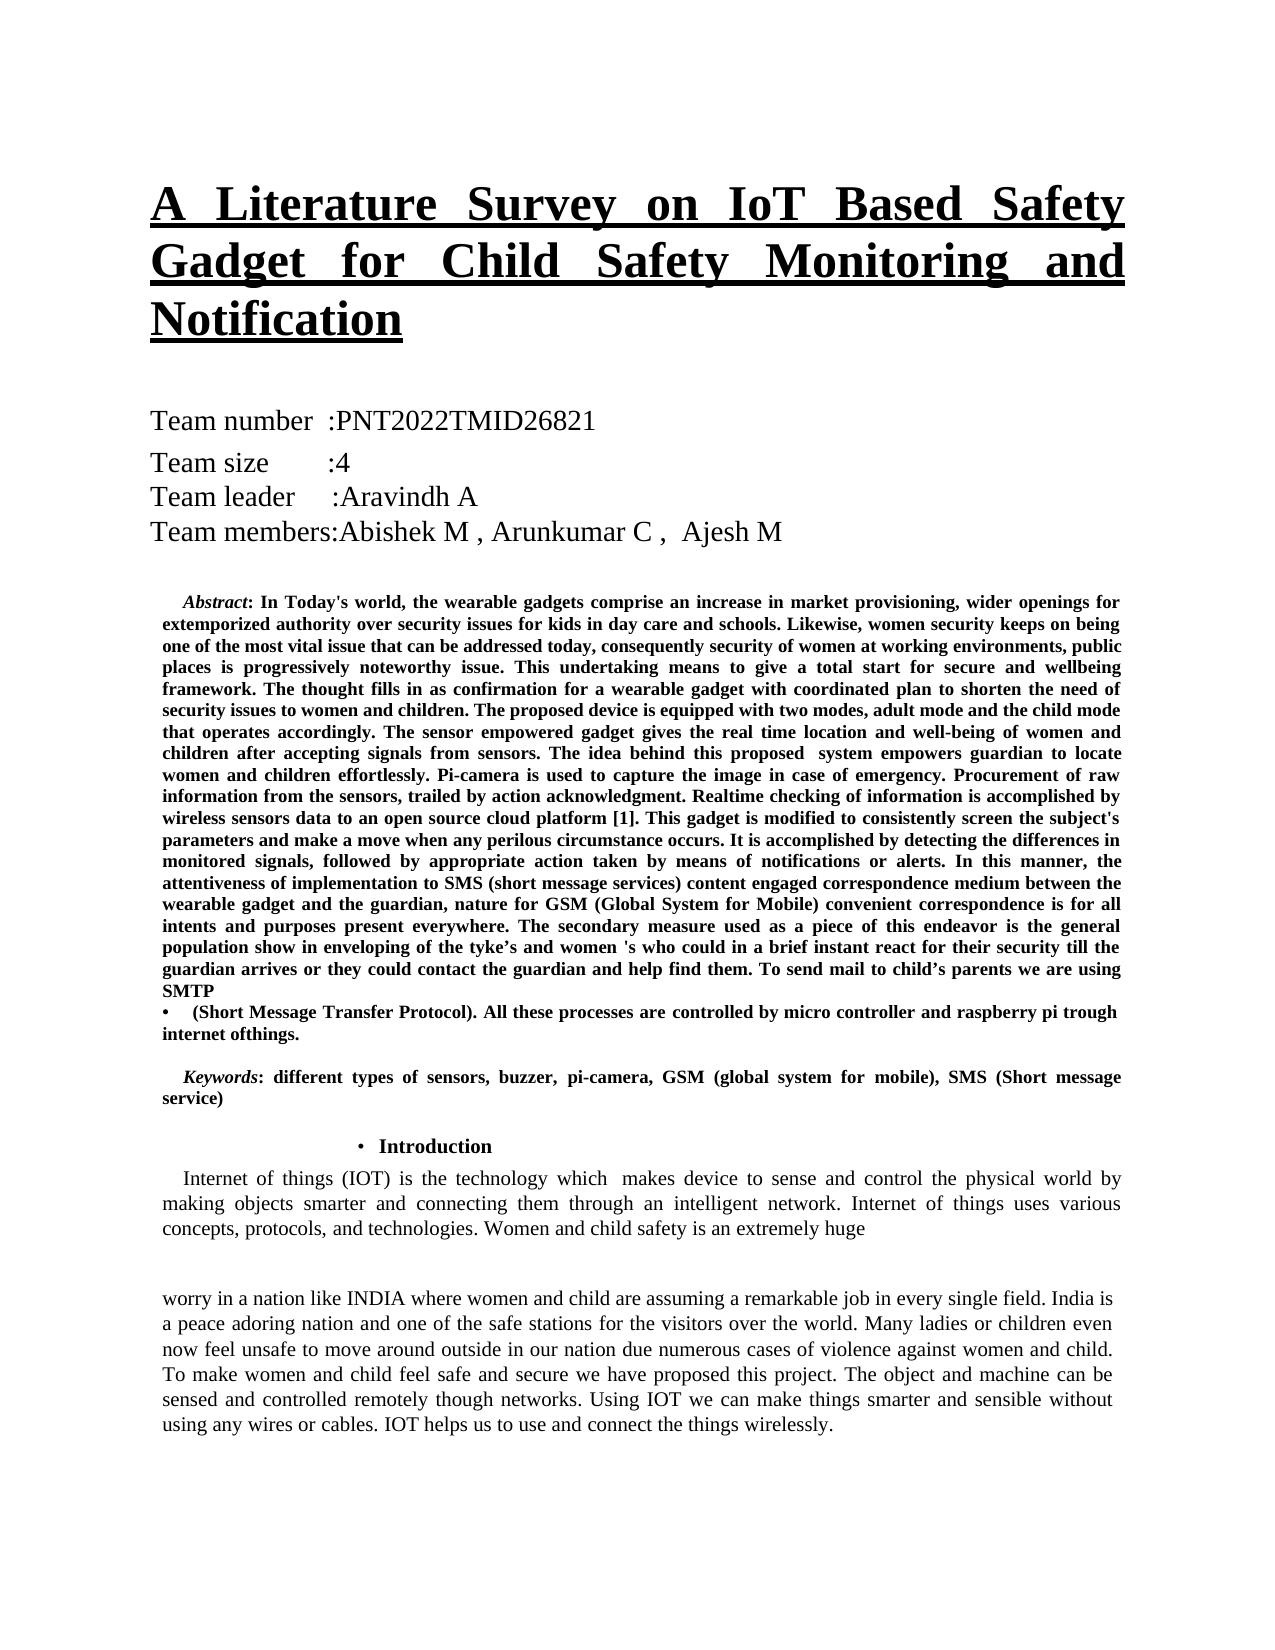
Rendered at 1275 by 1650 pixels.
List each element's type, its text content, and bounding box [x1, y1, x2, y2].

title A Literature Survey on IoT Based Safety Gadget for Child Safety Monitoring and Notification [150, 173, 1125, 223]
text worry in a nation like INDIA where women and child are assuming a remarkable job in every single field. India is a peace adoring nation and one of the safe stations for the visitors over the world. Many ladies or children even now feel unsafe to move around outside in our nation due numerous cases of violence against women and child. To make women and child feel safe and secure we have proposed this project. The object and machine can be sensed and controlled remotely though networks. Using IOT we can make things smarter and sensible without using any wires or cables. IOT helps us to use and connect the things wirelessly. [162, 1286, 1114, 1436]
text Internet of things (IOT) is the technology which makes device to sense and control the physical world by making objects smarter and connecting them through an intelligent network. Internet of things uses various concepts, protocols, and technologies. Women and child safety is an extremely huge [162, 1165, 1122, 1240]
title A Literature Survey on IoT Based Safety Gadget for Child Safety Monitoring and Notification [150, 228, 1125, 280]
text Team members:Abishek M , Arunkumar C , Ajesh M [150, 514, 872, 547]
title A Literature Survey on IoT Based Safety Gadget for Child Safety Monitoring and Notification [150, 286, 1125, 346]
list (Short Message Transfer Protocol). All these processes are controlled by micro controller and raspberry pi trough internet ofthings. [162, 1001, 1122, 1044]
subtitle Introduction [357, 1134, 1137, 1158]
text Team size :4 [150, 446, 1137, 479]
text Abstract: In Today's world, the wearable gadgets comprise an increase in market provisioning, wider openings for extemporized authority over security issues for kids in day care and schools. Likewise, women security keeps on being one of the most vital issue that can be addressed today, consequently security of women at working environments, public places is progressively noteworthy issue. This undertaking means to give a total start for secure and wellbeing framework. The thought fills in as confirmation for a wearable gadget with coordinated plan to shorten the need of security issues to women and children. The proposed device is equipped with two modes, adult mode and the child mode that operates accordingly. The sensor empowered gadget gives the real time location and well-being of women and children after accepting signals from sensors. The idea behind this proposed system empowers guardian to locate women and children effortlessly. Pi-camera is used to capture the image in case of emergency. Procurement of raw information from the sensors, trailed by action acknowledgment. Realtime checking of information is accomplished by wireless sensors data to an open source cloud platform [1]. This gadget is modified to consistently screen the subject's parameters and make a move when any perilous circumstance occurs. It is accomplished by detecting the differences in monitored signals, followed by appropriate action taken by means of notifications or alerts. In this manner, the attentiveness of implementation to SMS (short message services) content engaged correspondence medium between the wearable gadget and the guardian, nature for GSM (Global System for Mobile) convenient correspondence is for all intents and purposes present everywhere. The secondary measure used as a piece of this endeavor is the general population show in enveloping of the tyke’s and women 's who could in a brief instant react for their security till the guardian arrives or they could contact the guardian and help find them. To send mail to child’s parents we are using SMTP [162, 591, 1122, 1001]
text Team number :PNT2022TMID26821 [150, 403, 1137, 437]
text Keywords: different types of sensors, buzzer, pi-camera, GSM (global system for mobile), SMS (Short message service) [162, 1066, 1122, 1109]
text Team leader :Aravindh A [150, 479, 872, 513]
